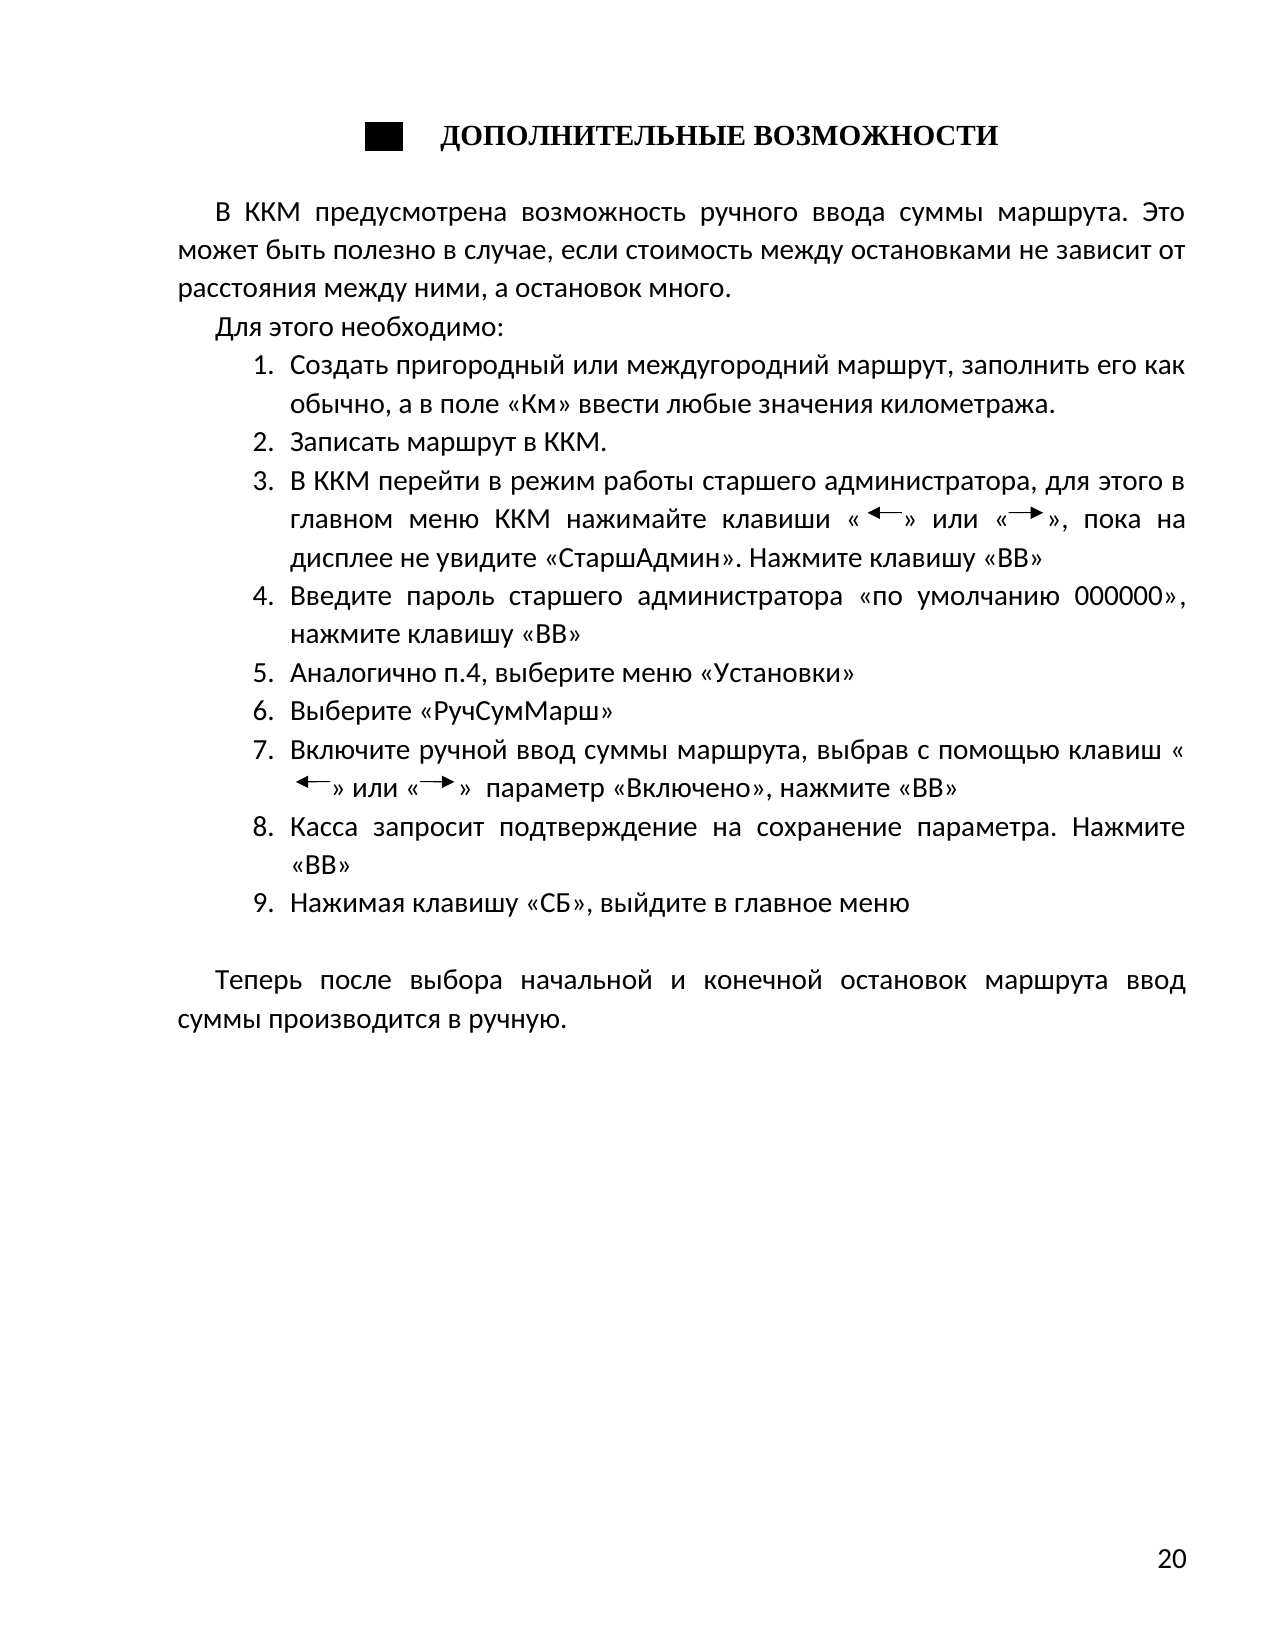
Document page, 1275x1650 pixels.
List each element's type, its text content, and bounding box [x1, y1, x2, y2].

list Введите пароль старшего администратора «по умолчанию 000000», нажмите клавишу «ВВ» [252, 577, 1186, 651]
list Выберите «РучСумМарш» [252, 692, 1186, 728]
list Касса запросит подтверждение на сохранение параметра. Нажмите «ВВ» [252, 808, 1186, 882]
list Включите ручной ввод суммы маршрута, выбрав с помощью клавиш «» или «» параметр «Включено», нажмите «ВВ» [252, 731, 1186, 805]
text В ККМ предусмотрена возможность ручного ввода суммы маршрута. Это может быть полезно в случае, если стоимость между остановками не зависит от расстояния между ними, а остановок много. [177, 193, 1186, 305]
list В ККМ перейти в режим работы старшего администратора, для этого в главном меню ККМ нажимайте клавиши «» или «», пока на дисплее не увидите «СтаршАдмин». Нажмите клавишу «ВВ» [252, 462, 1186, 574]
list Записать маршрут в ККМ. [252, 423, 1186, 459]
list Нажимая клавишу «СБ», выйдите в главное меню [252, 884, 1186, 920]
list Аналогично п.4, выберите меню «Установки» [252, 654, 1186, 689]
list Создать пригородный или междугородний маршрут, заполнить его как обычно, а в поле «Км» ввести любые значения километража. [252, 346, 1186, 421]
text Для этого необходимо: [177, 308, 1186, 344]
subtitle ДОПОЛНИТЕЛЬНЫЕ ВОЗМОЖНОСТИ [177, 118, 1186, 152]
text Теперь после выбора начальной и конечной остановок маршрута ввод суммы производится в ручную. [177, 961, 1186, 1036]
